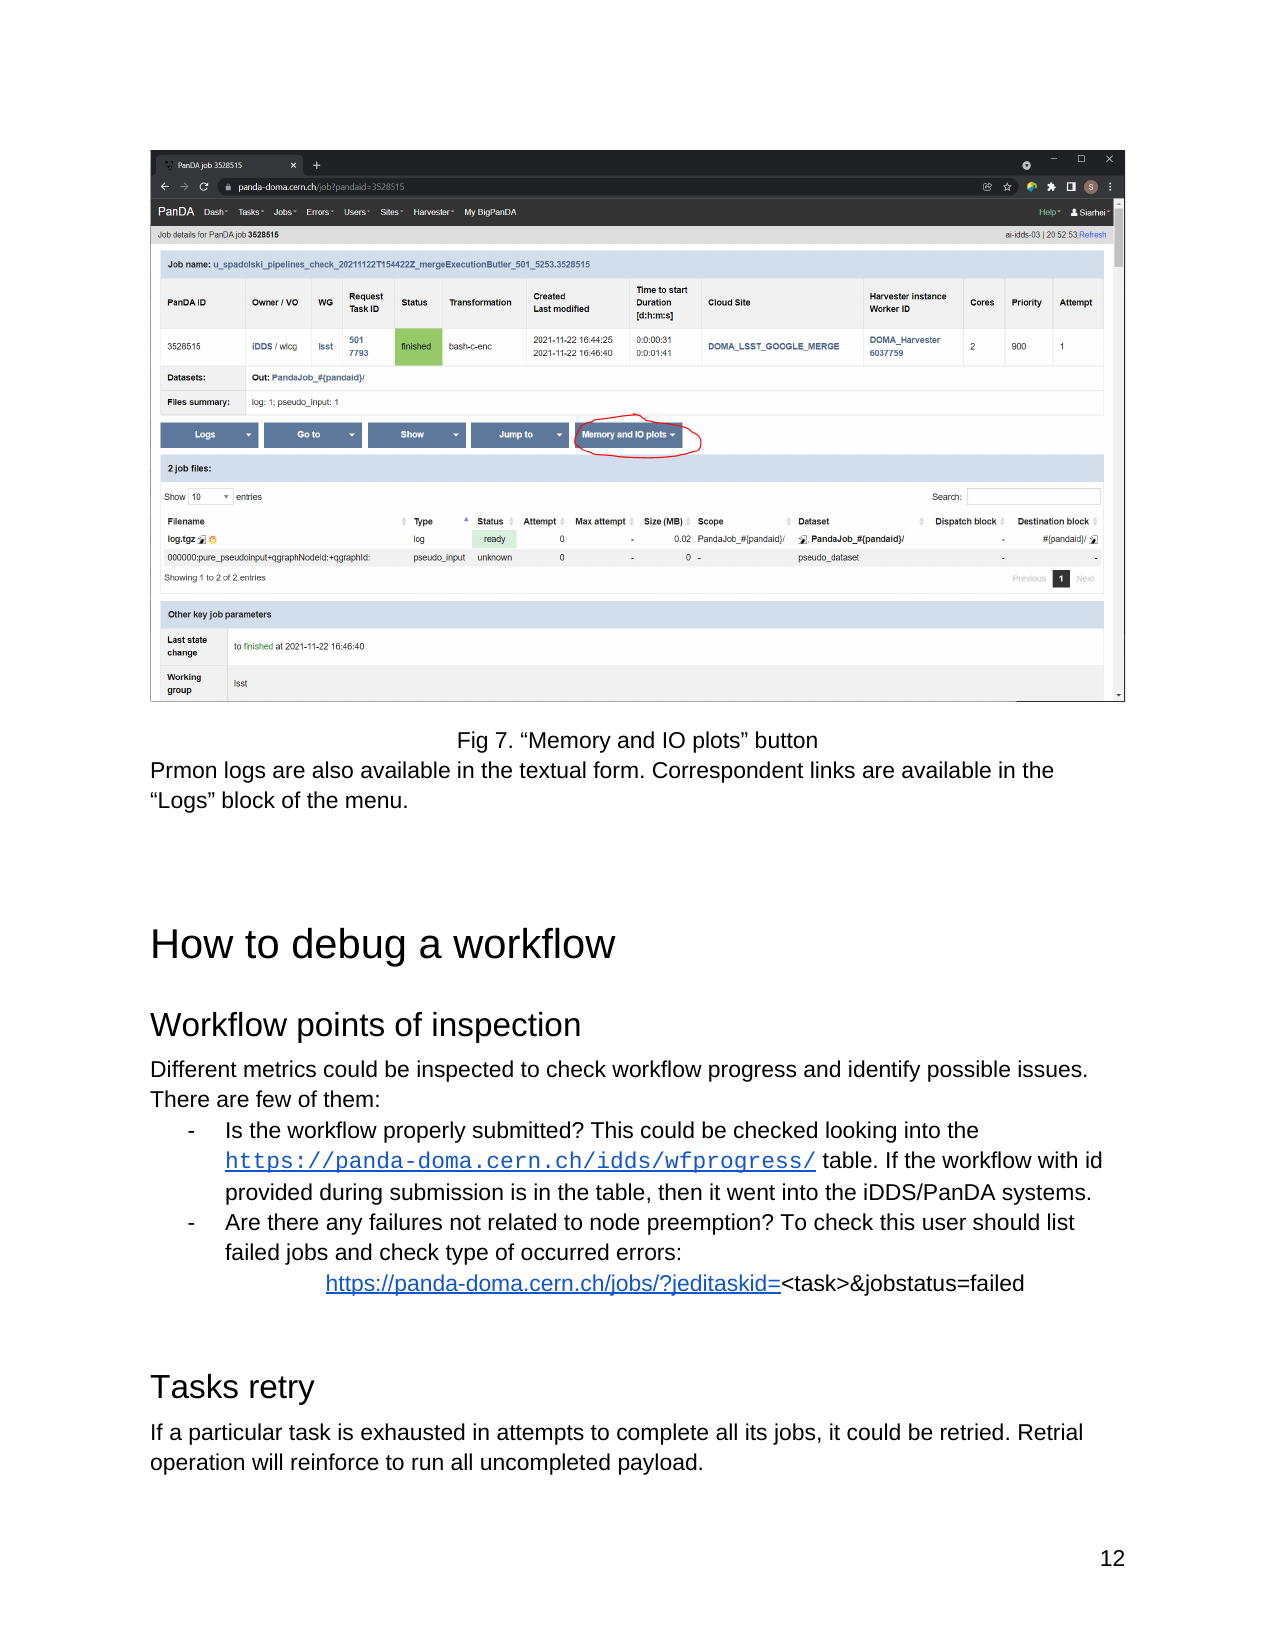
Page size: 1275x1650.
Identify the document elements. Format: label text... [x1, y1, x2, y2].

list Are there any failures not related to node preemption? To check this user should list failed jobs and check type of occurred errors: [187, 1209, 1125, 1266]
list Is the workflow properly submitted? This could be checked looking into the https://panda-doma.cern.ch/idds/wfprogress/ table. If the workflow with id provided during submission is in the table, then it went into the iDDS/PanDA systems. [187, 1117, 1125, 1205]
text https://panda-doma.cern.ch/jobs/?jeditaskid=<task>&jobstatus=failed [225, 1269, 1125, 1296]
text Fig 7. “Memory and IO plots” button [150, 727, 1125, 753]
text Different metrics could be inspected to check workflow progress and identify possible issues. There are few of them: [150, 1056, 1125, 1113]
picture [150, 150, 1125, 702]
text If a particular task is exhausted in attempts to complete all its jobs, it could be retried. Retrial operation will reinforce to run all uncompleted payload. [150, 1418, 1125, 1475]
subtitle Tasks retry [150, 1367, 1125, 1406]
subtitle Workflow points of inspection [150, 1005, 1125, 1044]
text Prmon logs are also available in the textual form. Correspondent links are available in the “Logs” block of the menu. [150, 757, 1125, 814]
subtitle How to debug a workflow [150, 920, 1125, 968]
